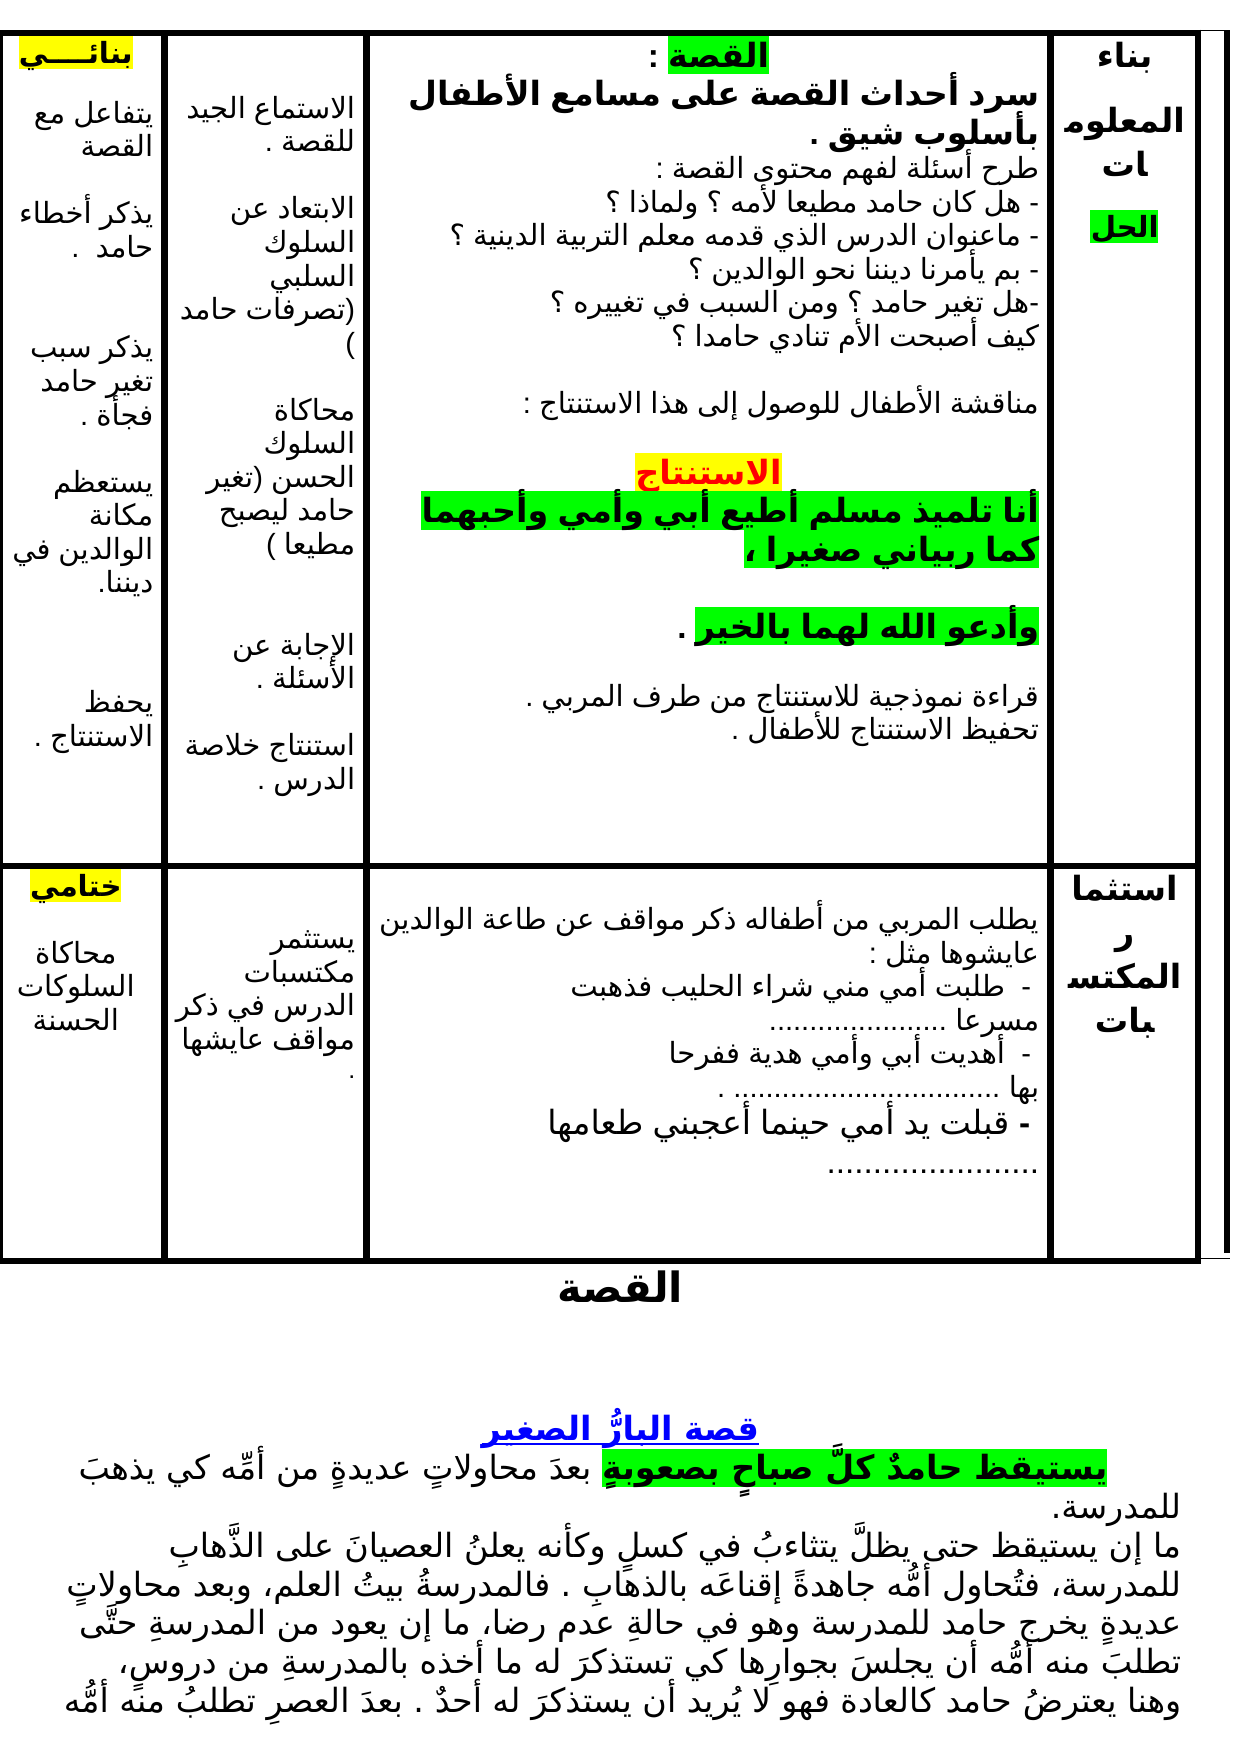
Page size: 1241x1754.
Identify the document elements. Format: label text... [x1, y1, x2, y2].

table_cell بنائــــي يتفاعل مع القصة يذكر أخطاء حامد . يذكر سبب تغير حامد فجأة . يستعظم مكانة الوالدين في ديننا. يحفظ الاستنتاج . [3, 36, 161, 862]
table_cell يستثمر مكتسبات الدرس في ذكر مواقف عايشها . [168, 869, 363, 1258]
table_cell ختامي محاكاة السلوكات الحسنة [3, 869, 161, 1258]
text قصة البارُّ الصغير [59, 1409, 1181, 1448]
table_cell بناء المعلومات الحل [1054, 36, 1195, 862]
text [59, 1448, 1181, 1720]
table_cell استثمار المكتسبات [1054, 869, 1195, 1258]
table_cell الاستماع الجيد للقصة . الابتعاد عن السلوك السلبي (تصرفات حامد ) محاكاة السلوك الحسن (تغير حامد ليصبح مطيعا ) الإجابة عن الأسئلة . استنتاج خلاصة الدرس . [168, 36, 363, 862]
table_cell القصة : سرد أحداث القصة على مسامع الأطفال بأسلوب شيق . طرح أسئلة لفهم محتوى القصة : - هل كان حامد مطيعا لأمه ؟ ولماذا ؟ - ماعنوان الدرس الذي قدمه معلم التربية الدينية ؟ - بم يأمرنا ديننا نحو الوالدين ؟ -هل تغير حامد ؟ ومن السبب في تغييره ؟ كيف أصبحت الأم تنادي حامدا ؟ مناقشة الأطفال للوصول إلى هذا الاستنتاج : الاستنتاج أنا تلميذ مسلم أطيع أبي وأمي وأحبهما كما ربياني صغيرا ، وأدعو الله لهما بالخير . قراءة نموذجية للاستنتاج من طرف المربي . تحفيظ الاستنتاج للأطفال . [370, 36, 1047, 862]
table_cell يطلب المربي من أطفاله ذكر مواقف عن طاعة الوالدين عايشوها مثل : - طلبت أمي مني شراء الحليب فذهبت مسرعا ...................... - أهديت أبي وأمي هدية ففرحا بها ................................. . - قبلت يد أمي حينما أعجبني طعامها ....................... [370, 869, 1047, 1258]
text القصة [59, 1264, 1181, 1312]
